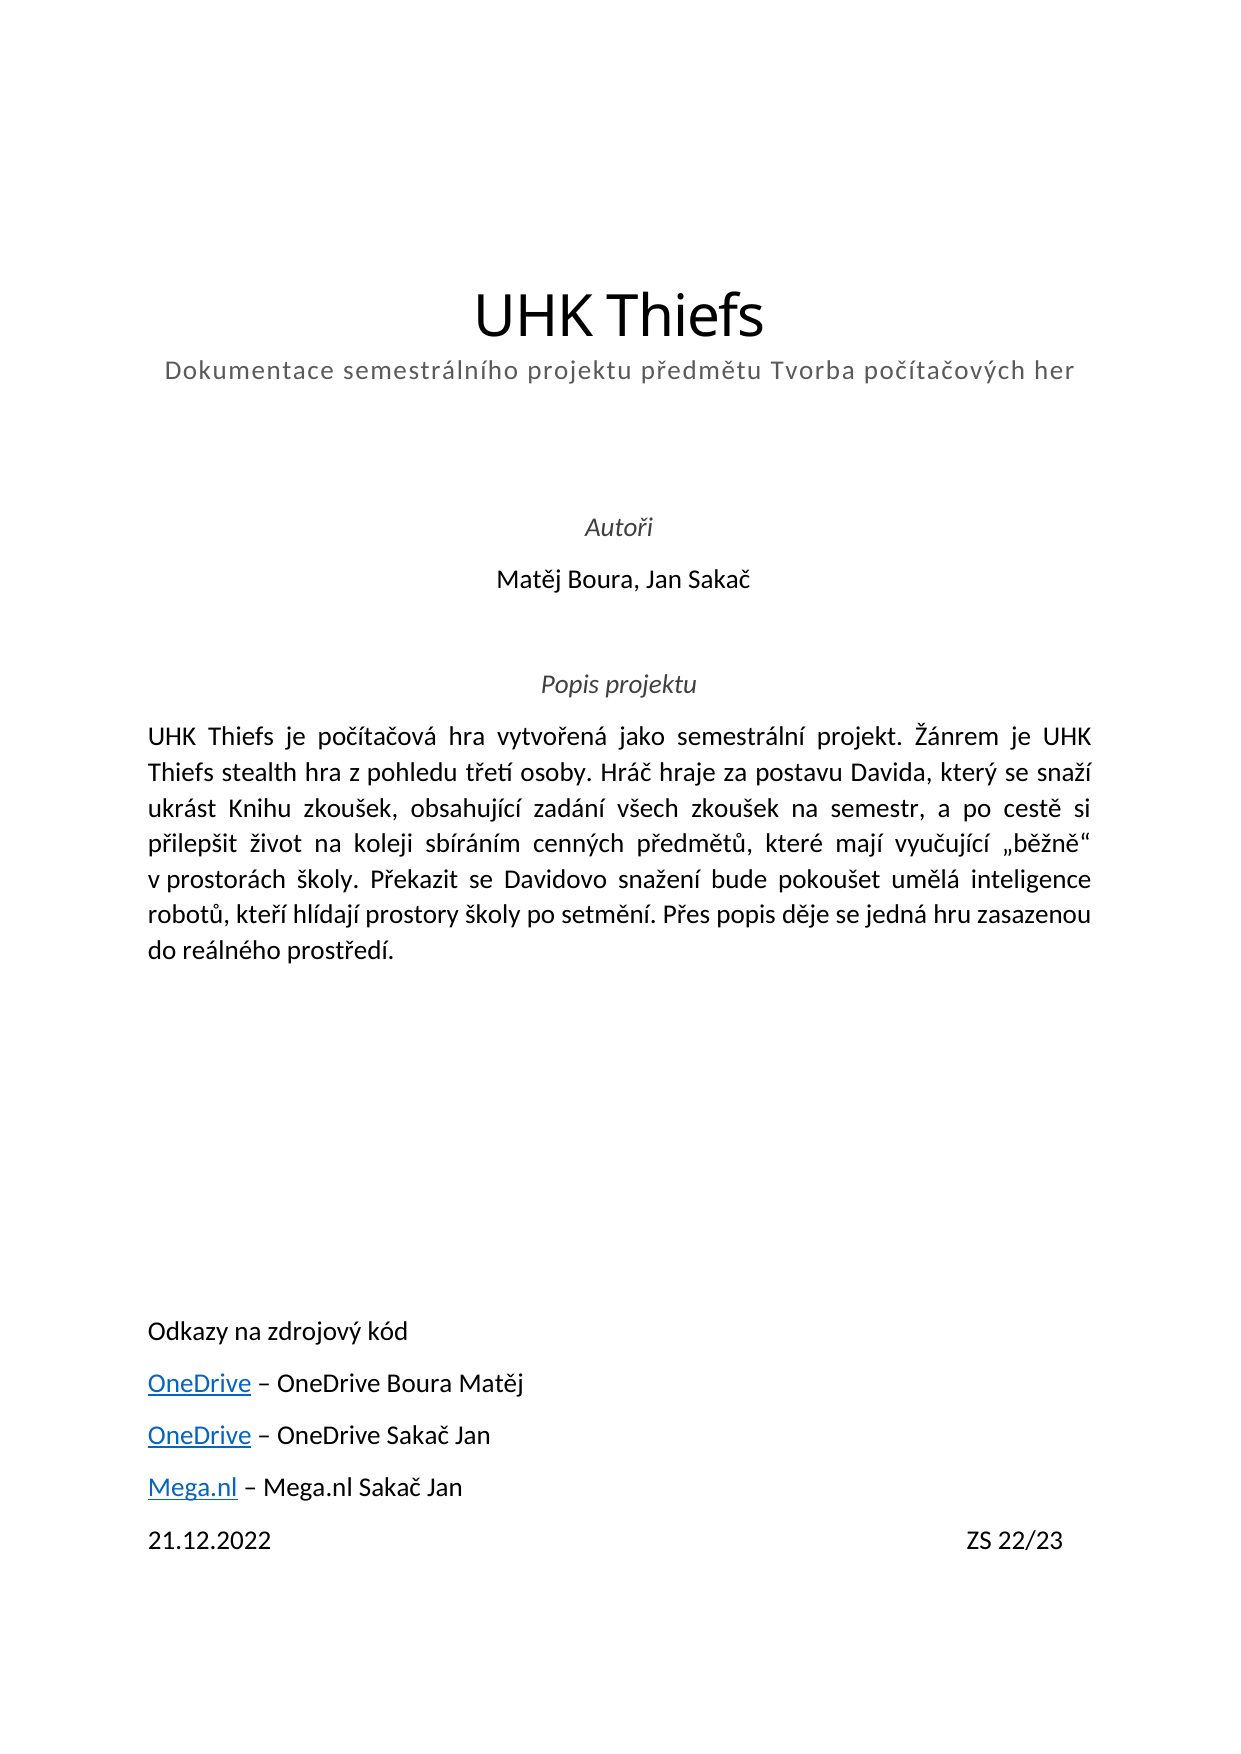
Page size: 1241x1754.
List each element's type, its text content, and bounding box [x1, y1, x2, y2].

text Mega.nl – Mega.nl Sakač Jan [148, 1471, 1093, 1503]
text Matěj Boura, Jan Sakač [148, 563, 1093, 596]
text 21.12.2022 ZS 22/23 [148, 1523, 1093, 1556]
subtitle Dokumentace semestrálního projektu předmětu Tvorba počítačových her [148, 353, 1093, 386]
text Popis projektu [148, 667, 1093, 700]
text Autoři [148, 510, 1093, 543]
text UHK Thiefs je počítačová hra vytvořená jako semestrální projekt. Žánrem je UHK Thiefs stealth hra z pohledu třetí osoby. Hráč hraje za postavu Davida, který se snaží ukrást Knihu zkoušek, obsahující zadání všech zkoušek na semestr, a po cestě si přilepšit život na koleji sbíráním cenných předmětů, které mají vyučující „běžně“ v prostorách školy. Překazit se Davidovo snažení bude pokoušet umělá inteligence robotů, kteří hlídají prostory školy po setmění. Přes popis děje se jedná hru zasazenou do reálného prostředí. [148, 719, 1093, 966]
text OneDrive – OneDrive Sakač Jan [148, 1418, 1093, 1451]
text Odkazy na zdrojový kód [148, 1314, 1093, 1347]
text OneDrive – OneDrive Boura Matěj [148, 1366, 1093, 1399]
title UHK Thiefs [148, 274, 1093, 353]
